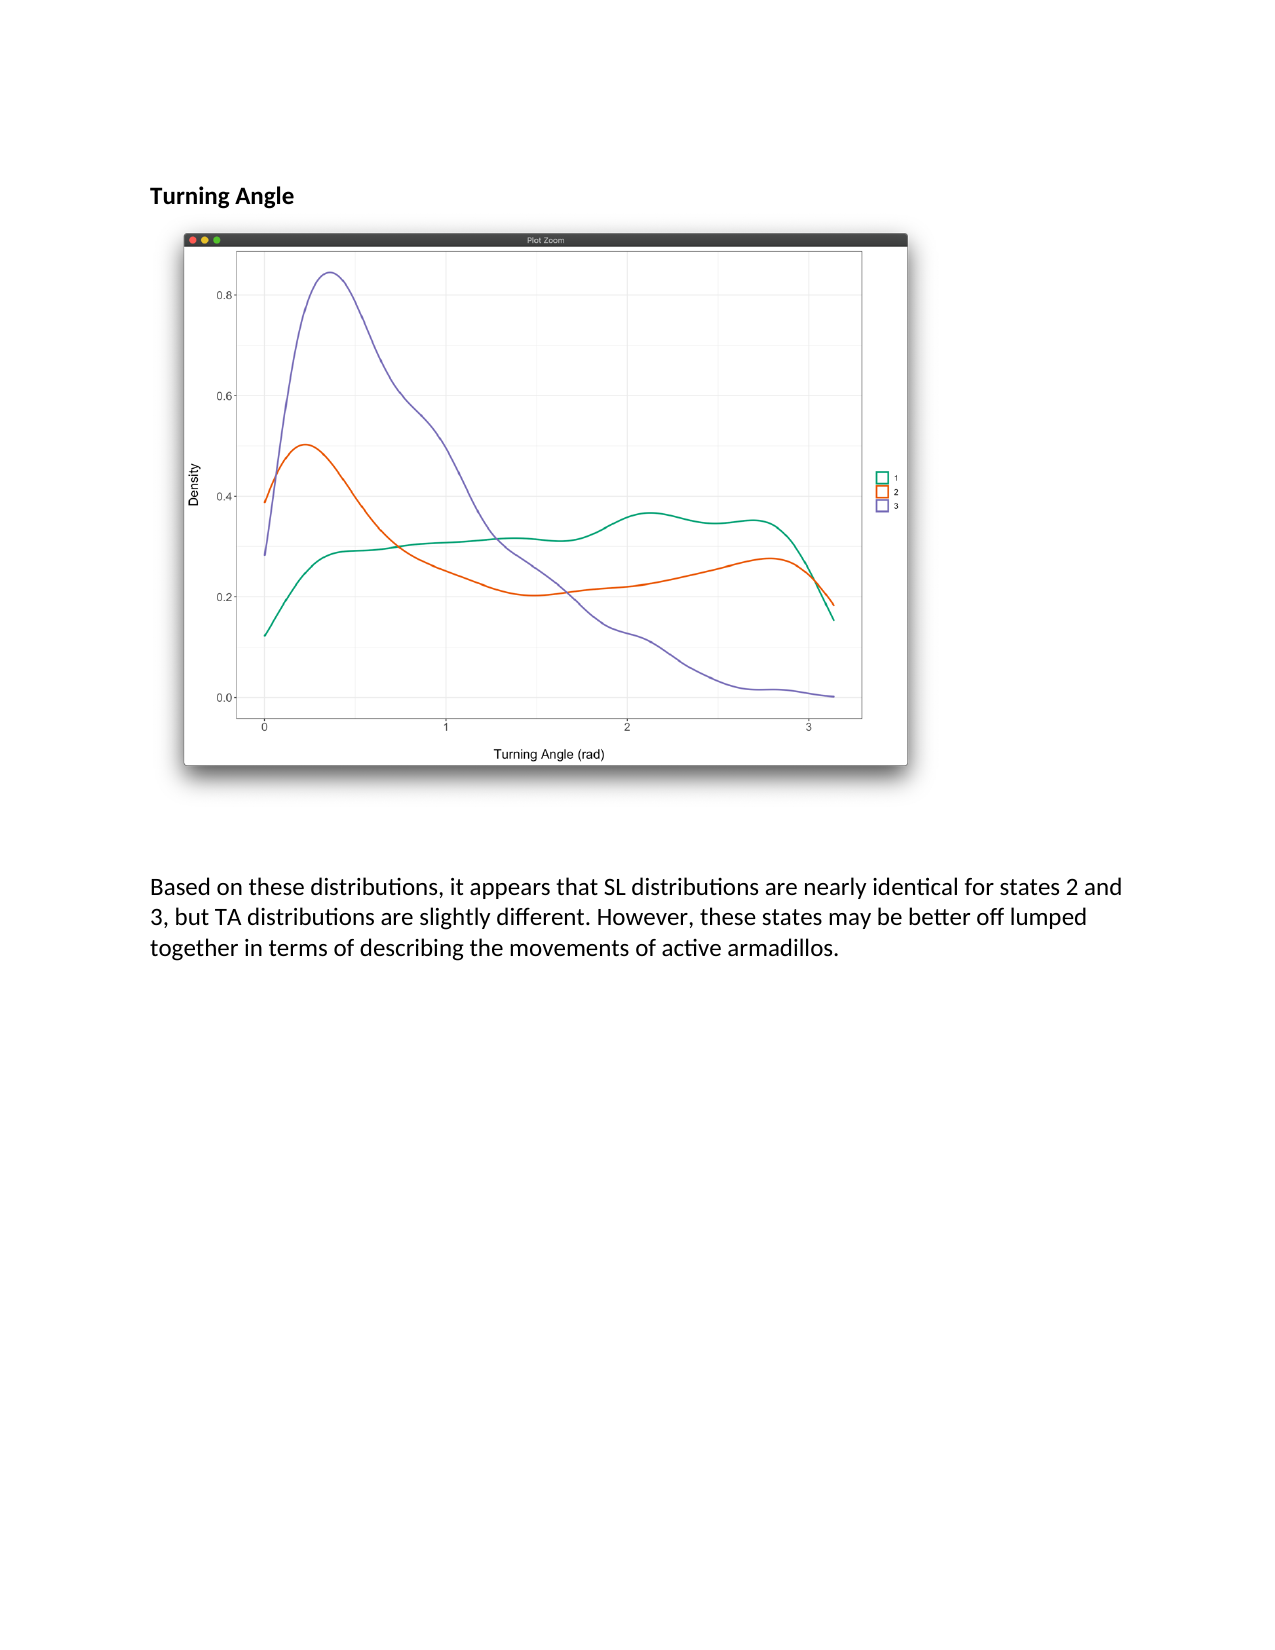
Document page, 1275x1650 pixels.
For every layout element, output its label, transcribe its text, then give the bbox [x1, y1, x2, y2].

picture [150, 211, 940, 810]
text Turning Angle [150, 181, 1125, 211]
text Based on these distributions, it appears that SL distributions are nearly identical for states 2 and 3, but TA distributions are slightly different. However, these states may be better off lumped together in terms of describing the movements of active armadillos. [150, 871, 1125, 962]
